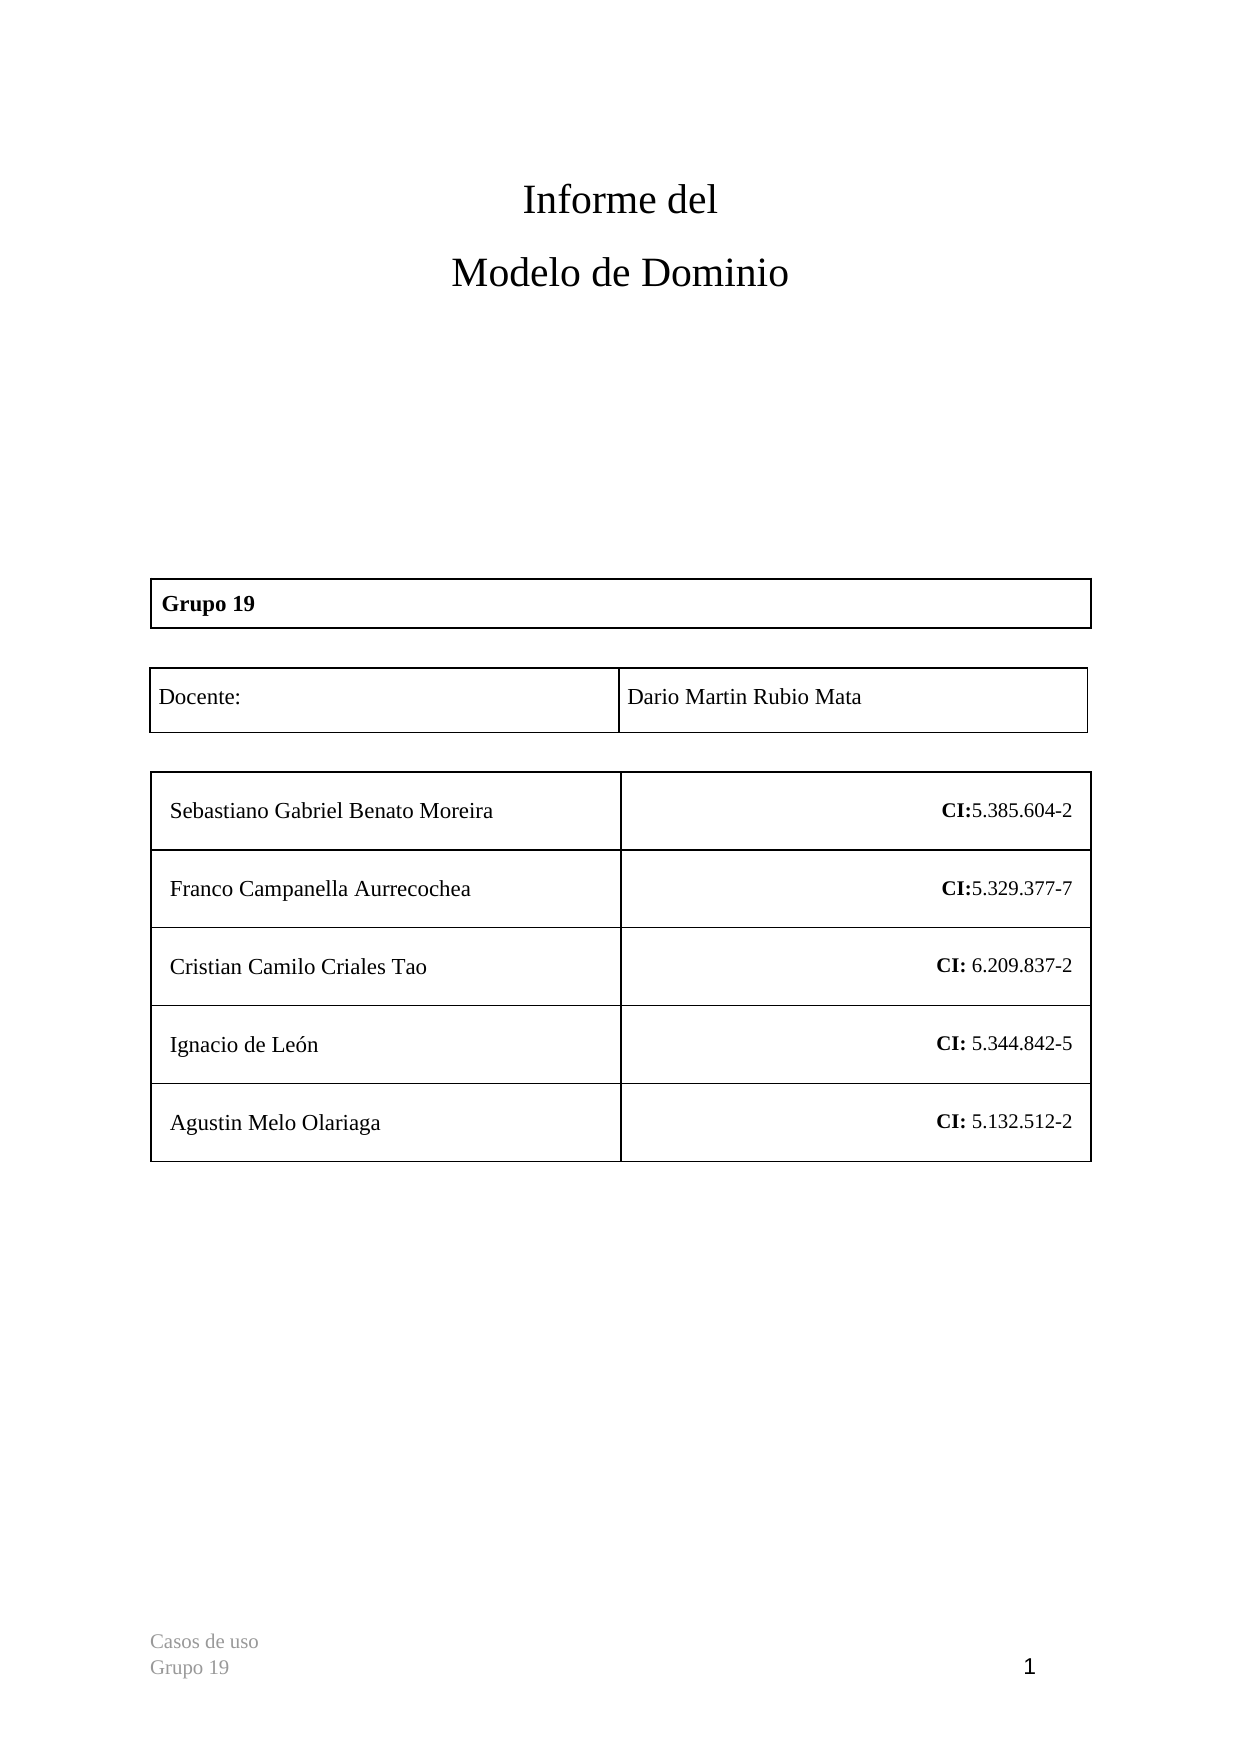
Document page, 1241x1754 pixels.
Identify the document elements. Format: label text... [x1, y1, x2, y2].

table_header Sebastiano Gabriel Benato Moreira [152, 773, 620, 849]
table_header Docente: [151, 669, 618, 732]
table_header CI:5.385.604-2 [622, 773, 1090, 849]
table_cell Cristian Camilo Criales Tao [152, 928, 620, 1005]
table_cell Agustin Melo Olariaga [152, 1084, 620, 1161]
table_header Grupo 19 [152, 580, 1090, 627]
table_cell CI: 5.132.512-2 [622, 1084, 1090, 1161]
text Modelo de Dominio [150, 248, 1090, 296]
table_cell Franco Campanella Aurrecochea [152, 851, 620, 927]
table_cell CI: 6.209.837-2 [622, 928, 1090, 1005]
table_cell CI: 5.344.842-5 [622, 1006, 1090, 1083]
table_cell Ignacio de León [152, 1006, 620, 1083]
table_cell CI:5.329.377-7 [622, 851, 1090, 927]
text Informe del [150, 175, 1090, 223]
table_header Dario Martin Rubio Mata [620, 669, 1087, 732]
